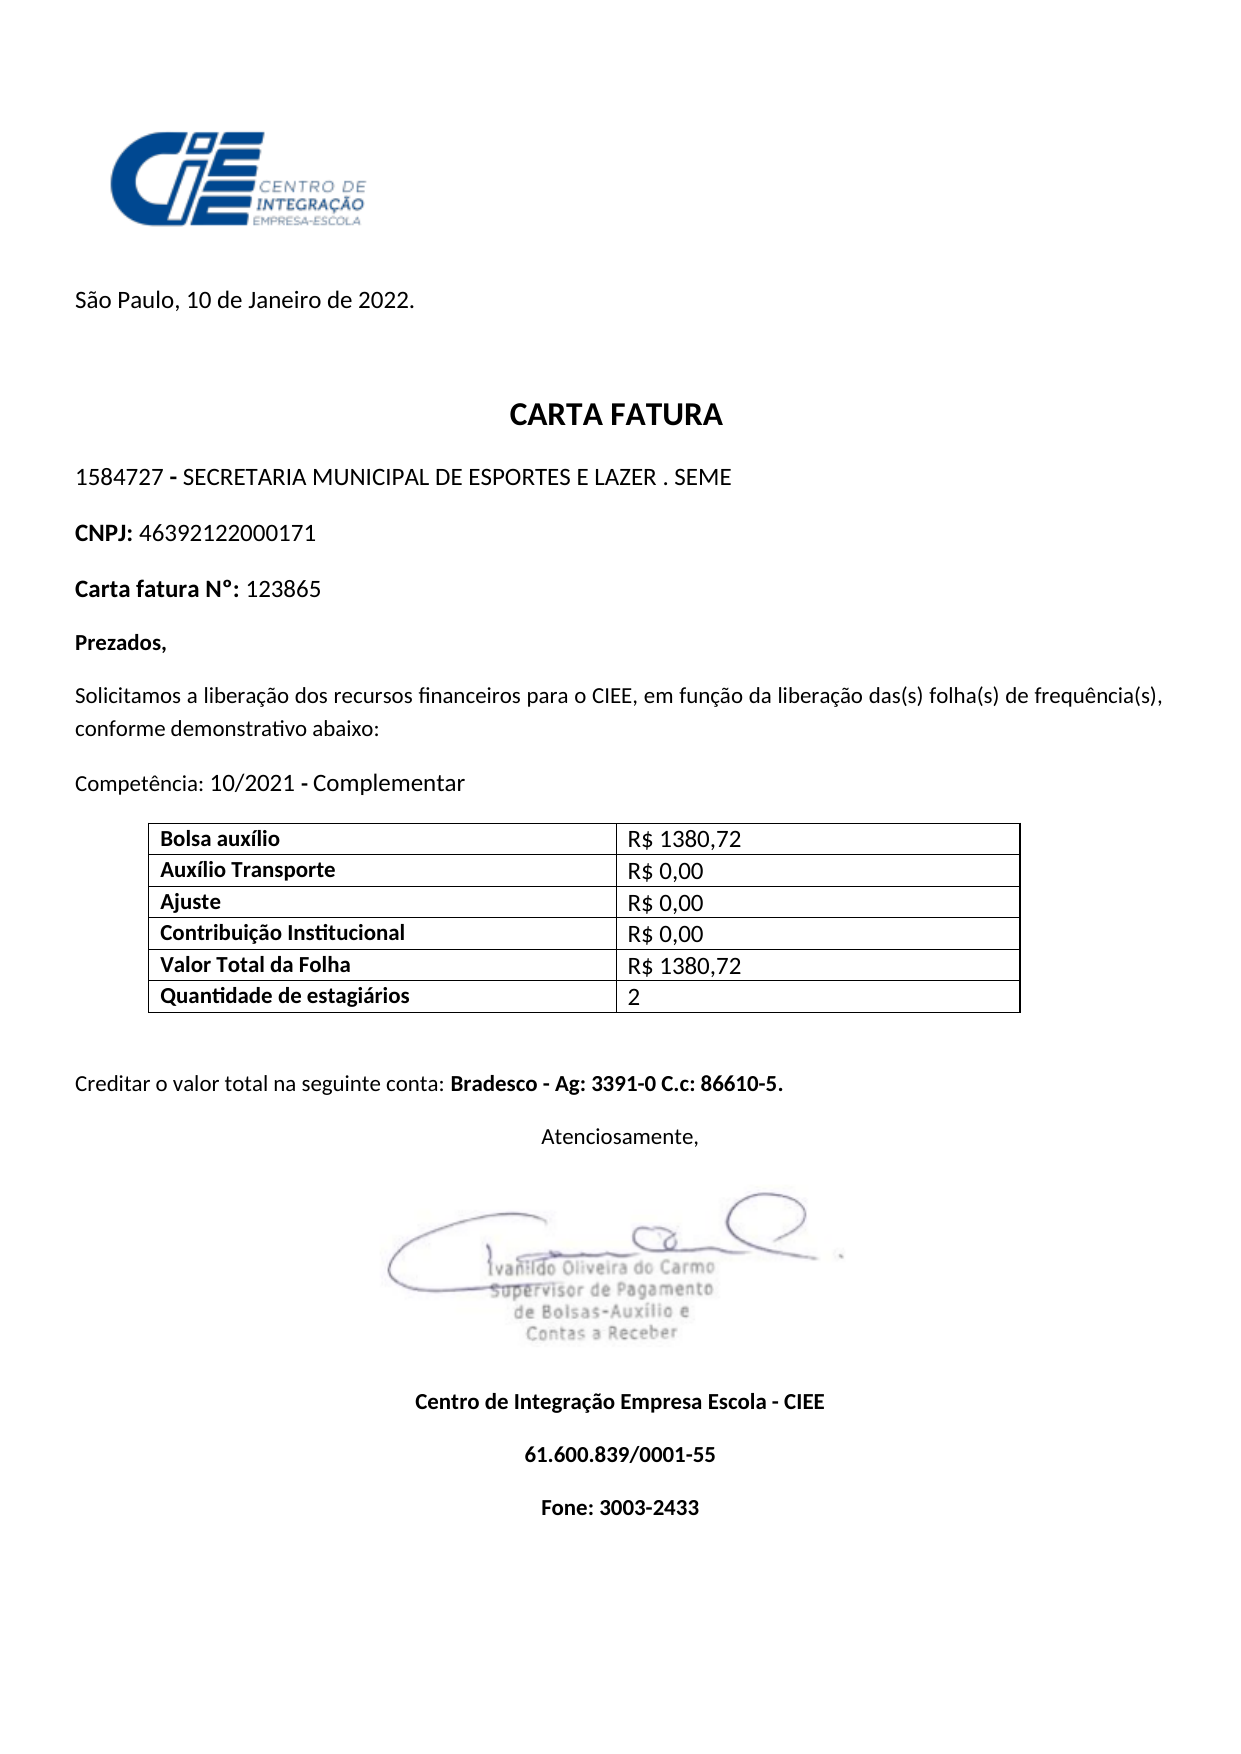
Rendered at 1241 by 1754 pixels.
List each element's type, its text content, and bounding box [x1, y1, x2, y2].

table_cell Quantidade de estagiários [149, 981, 616, 1012]
text Atenciosamente, [75, 1122, 1165, 1150]
text CNPJ: 46392122000171 [75, 517, 1165, 547]
text Competência: 10/2021 - Complementar [75, 767, 1165, 797]
table_cell R$ 1380,72 [617, 950, 1019, 980]
table_cell Valor Total da Folha [149, 950, 616, 980]
text Fone: 3003-2433 [75, 1493, 1165, 1521]
text 1584727 - SECRETARIA MUNICIPAL DE ESPORTES E LAZER . SEME [75, 461, 1165, 492]
picture [75, 101, 389, 260]
table_cell R$ 0,00 [617, 855, 1019, 886]
text Centro de Integração Empresa Escola - CIEE [75, 1387, 1165, 1415]
table_header R$ 1380,72 [617, 824, 1019, 854]
text CARTA FATURA [75, 393, 1165, 434]
table_cell Ajuste [149, 887, 616, 917]
text Solicitamos a liberação dos recursos financeiros para o CIEE, em função da liberação das(s) folha(s) de frequência(s), conforme demonstrativo abaixo: [75, 682, 1165, 742]
text Prezados, [75, 628, 1165, 657]
text Carta fatura Nº: 123865 [75, 573, 1165, 603]
table_header Bolsa auxílio [149, 824, 616, 854]
text 61.600.839/0001-55 [75, 1440, 1165, 1468]
table_cell 2 [617, 981, 1019, 1012]
table_cell Auxílio Transporte [149, 855, 616, 886]
table_cell Contribuição Institucional [149, 918, 616, 949]
table_cell R$ 0,00 [617, 887, 1019, 917]
picture [377, 1175, 863, 1363]
text São Paulo, 10 de Janeiro de 2022. [75, 284, 1165, 315]
text Creditar o valor total na seguinte conta: Bradesco - Ag: 3391-0 C.c: 86610-5. [75, 1069, 1165, 1097]
table_cell R$ 0,00 [617, 918, 1019, 949]
